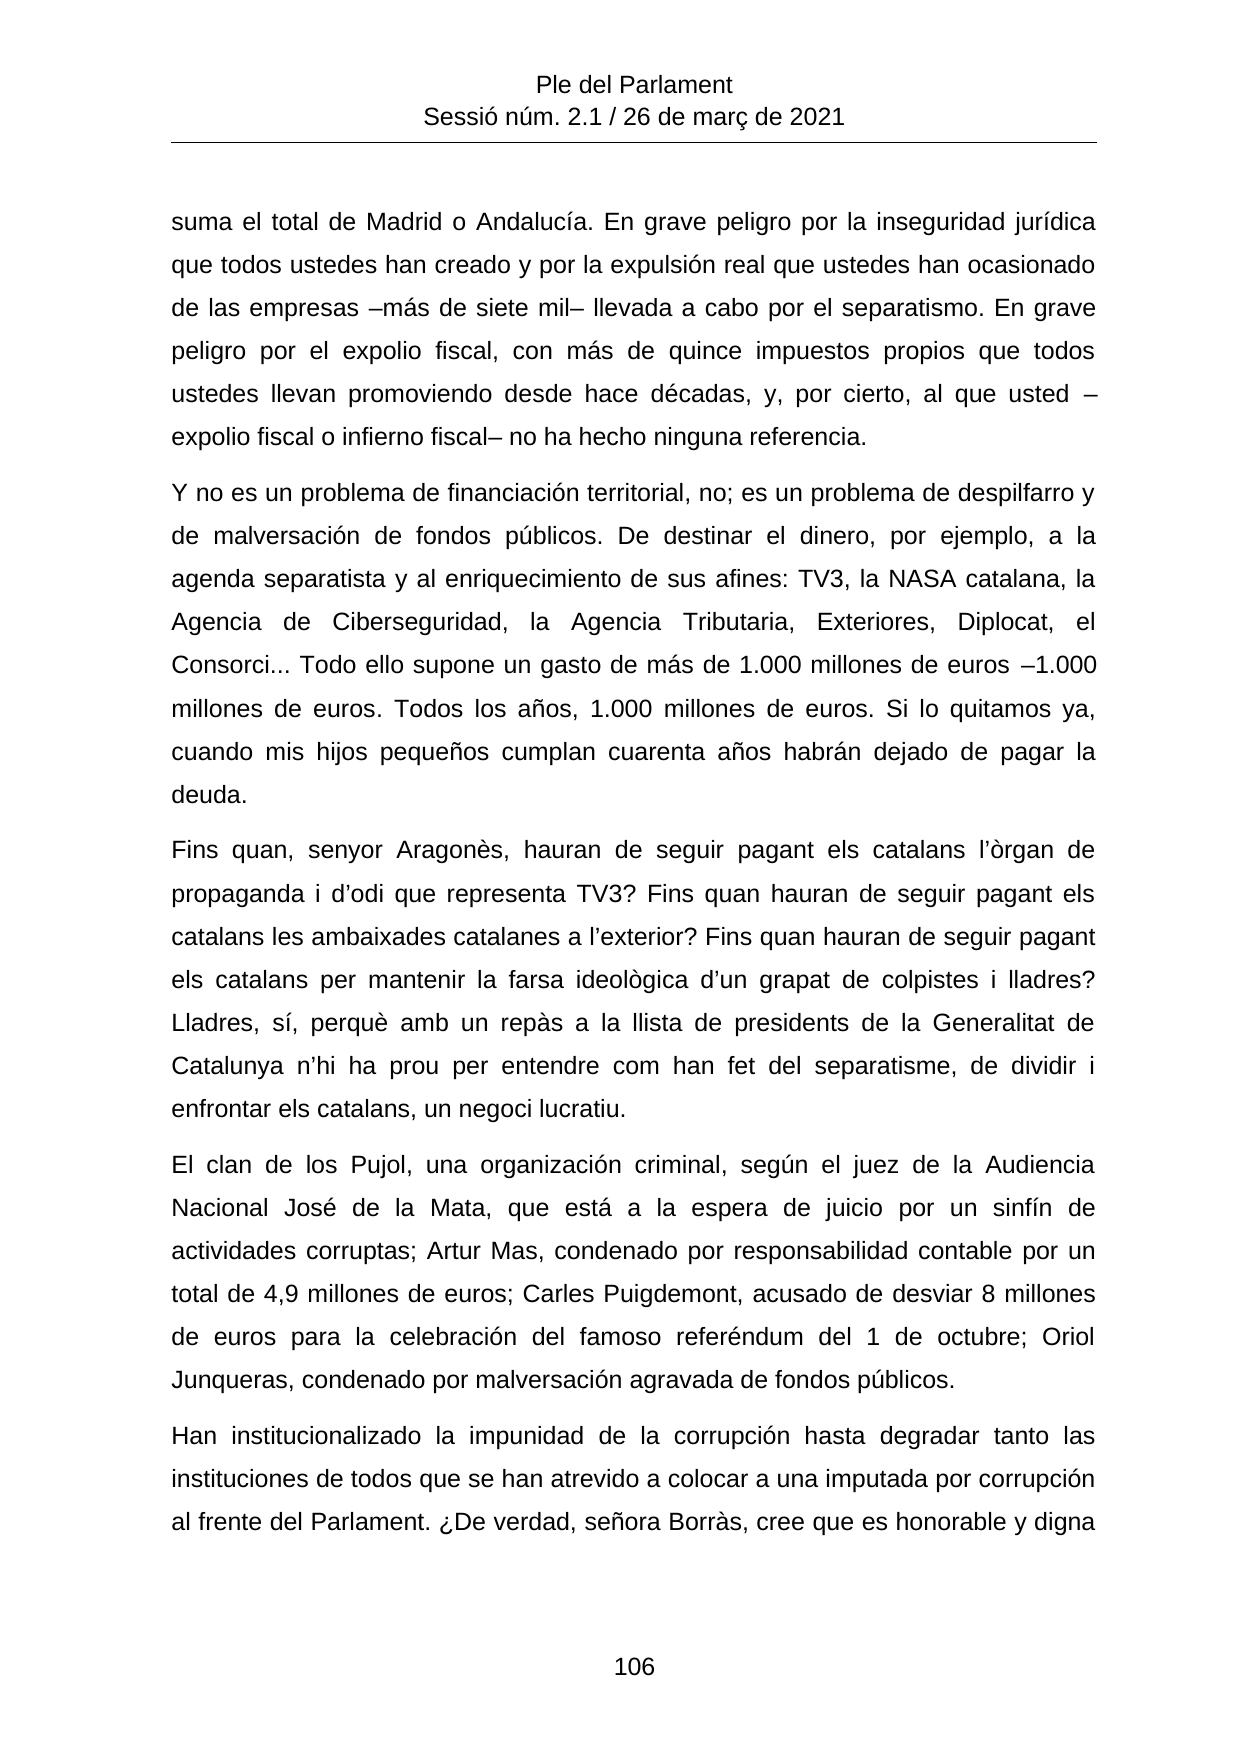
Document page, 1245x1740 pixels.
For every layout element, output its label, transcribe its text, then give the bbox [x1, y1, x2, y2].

text El clan de los Pujol, una organización criminal, según el juez de la Audiencia Nacional José de la Mata, que está a la espera de juicio por un sinfín de actividades corruptas; Artur Mas, condenado por responsabilidad contable por un total de 4,9 millones de euros; Carles Puigdemont, acusado de desviar 8 millones de euros para la celebración del famoso referéndum del 1 de octubre; Oriol Junqueras, condenado por malversación agravada de fondos públicos. [171, 1150, 1097, 1394]
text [171, 207, 1097, 451]
text Y no es un problema de financiación territorial, no; es un problema de despilfarro y de malversación de fondos públicos. De destinar el dinero, por ejemplo, a la agenda separatista y al enriquecimiento de sus afines: TV3, la NASA catalana, la Agencia de Ciberseguridad, la Agencia Tributaria, Exteriores, Diplocat, el Consorci... Todo ello supone un gasto de más de 1.000 millones de euros –1.000 millones de euros. Todos los años, 1.000 millones de euros. Si lo quitamos ya, cuando mis hijos pequeños cumplan cuarenta años habrán dejado de pagar la deuda. [171, 478, 1097, 809]
text Fins quan, senyor Aragonès, hauran de seguir pagant els catalans l’òrgan de propaganda i d’odi que representa TV3? Fins quan hauran de seguir pagant els catalans les ambaixades catalanes a l’exterior? Fins quan hauran de seguir pagant els catalans per mantenir la farsa ideològica d’un grapat de colpistes i lladres? Lladres, sí, perquè amb un repàs a la llista de presidents de la Generalitat de Catalunya n’hi ha prou per entendre com han fet del separatisme, de dividir i enfrontar els catalans, un negoci lucratiu. [171, 836, 1097, 1123]
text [171, 1421, 1097, 1536]
